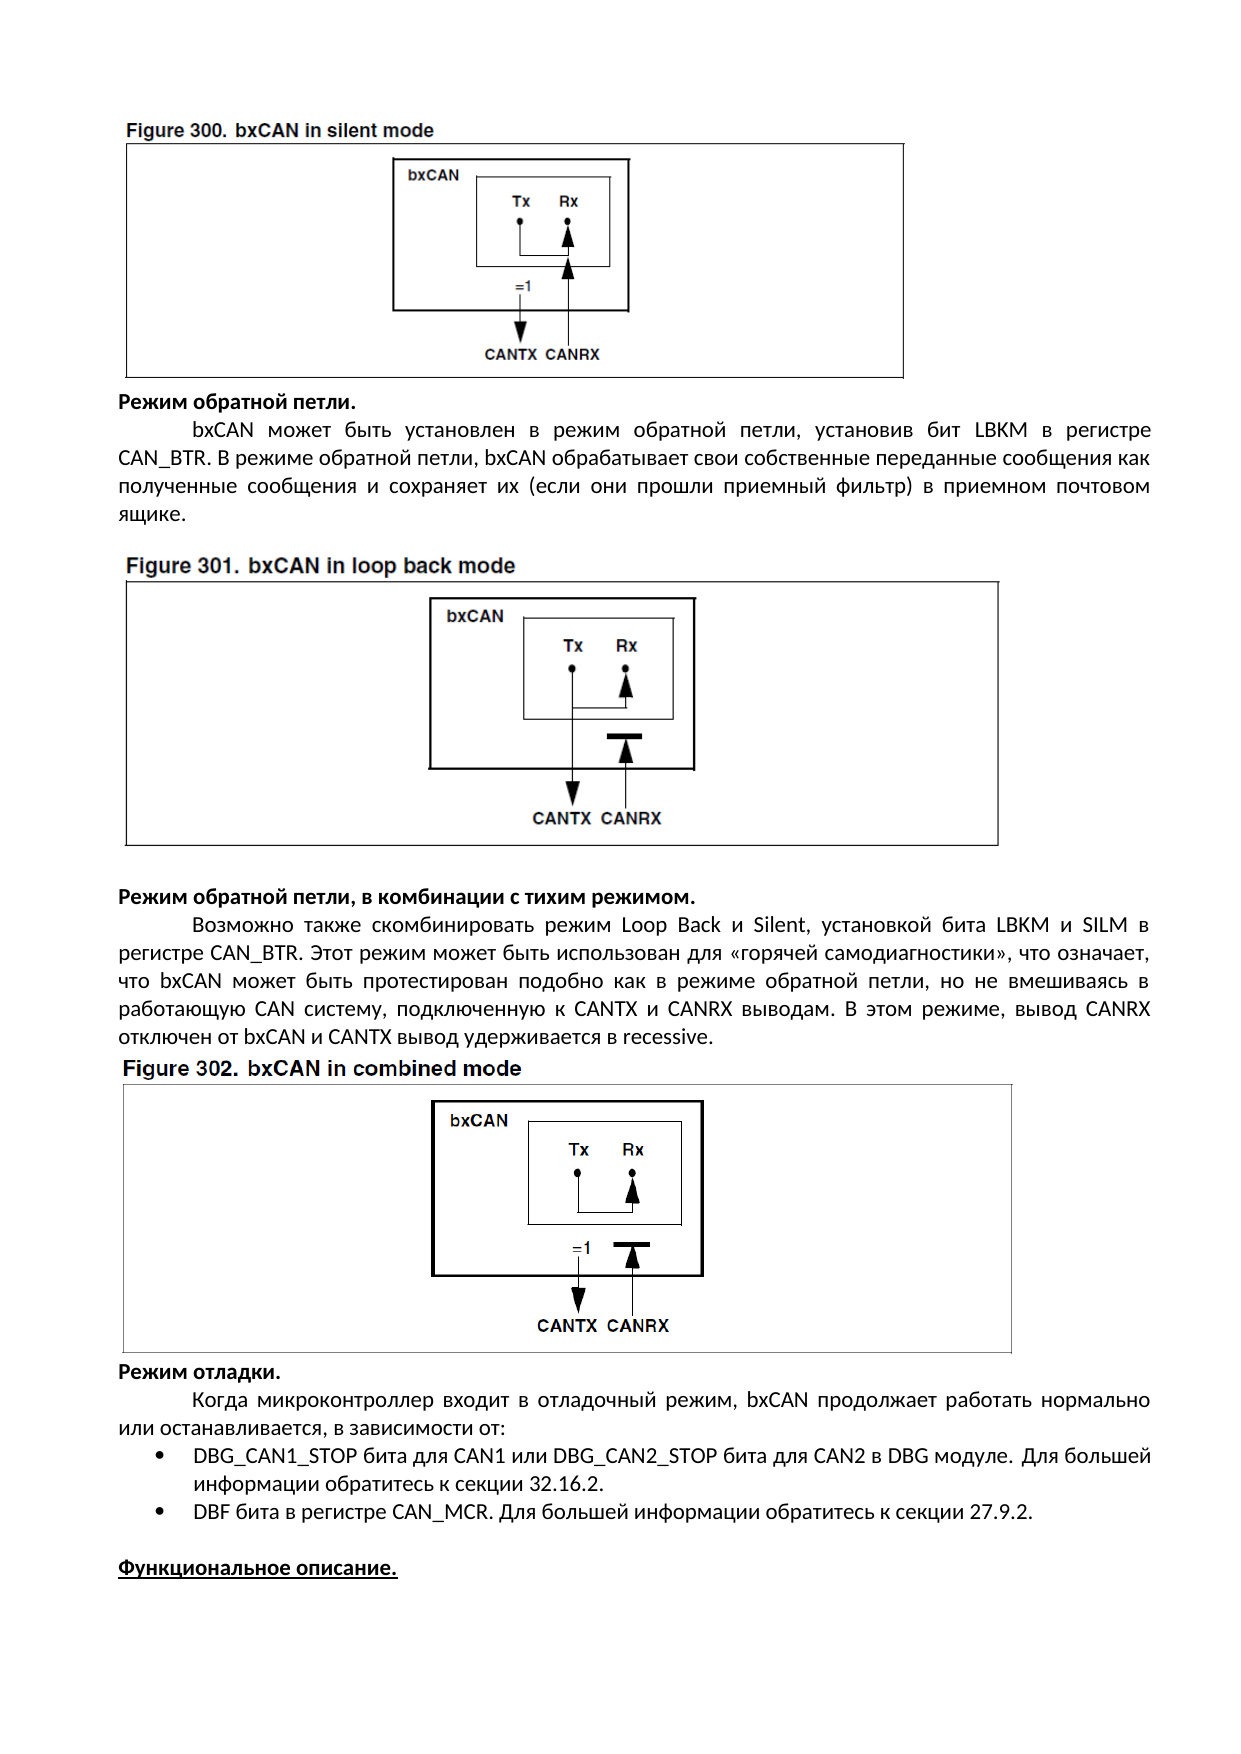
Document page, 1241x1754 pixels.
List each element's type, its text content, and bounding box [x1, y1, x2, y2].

list DBG_CAN1_STOP бита для CAN1 или DBG_CAN2_STOP бита для CAN2 в DBG модуле. Для большей информации обратитесь к секции 32.16.2. [156, 1441, 1152, 1497]
text Режим обратной петли, в комбинации с тихим режимом. [118, 882, 1152, 910]
text Когда микроконтроллер входит в отладочный режим, bxCAN продолжает работать нормально или останавливается, в зависимости от: [118, 1385, 1152, 1441]
picture [118, 118, 921, 387]
text Возможно также скомбинировать режим Loop Back и Silent, установкой бита LBKM и SILM в регистре CAN_BTR. Этот режим может быть использован для «горячей самодиагностики», что означает, что bxCAN может быть протестирован подобно как в режиме обратной петли, но не вмешиваясь в работающую CAN систему, подключенную к CANTX и CANRX выводам. В этом режиме, вывод CANRX отключен от bxCAN и CANTX вывод удерживается в recessive. [118, 910, 1152, 1050]
picture [118, 555, 1010, 854]
picture [118, 1050, 1029, 1358]
text Функциональное описание. [118, 1553, 1152, 1581]
list DBF бита в регистре CAN_MCR. Для большей информации обратитесь к секции 27.9.2. [156, 1497, 1152, 1525]
text bxCAN может быть установлен в режим обратной петли, установив бит LBKM в регистре CAN_BTR. В режиме обратной петли, bxCAN обрабатывает свои собственные переданные сообщения как полученные сообщения и сохраняет их (если они прошли приемный фильтр) в приемном почтовом ящике. [118, 415, 1152, 527]
text Режим обратной петли. [118, 387, 1152, 415]
text Режим отладки. [118, 1357, 1152, 1385]
